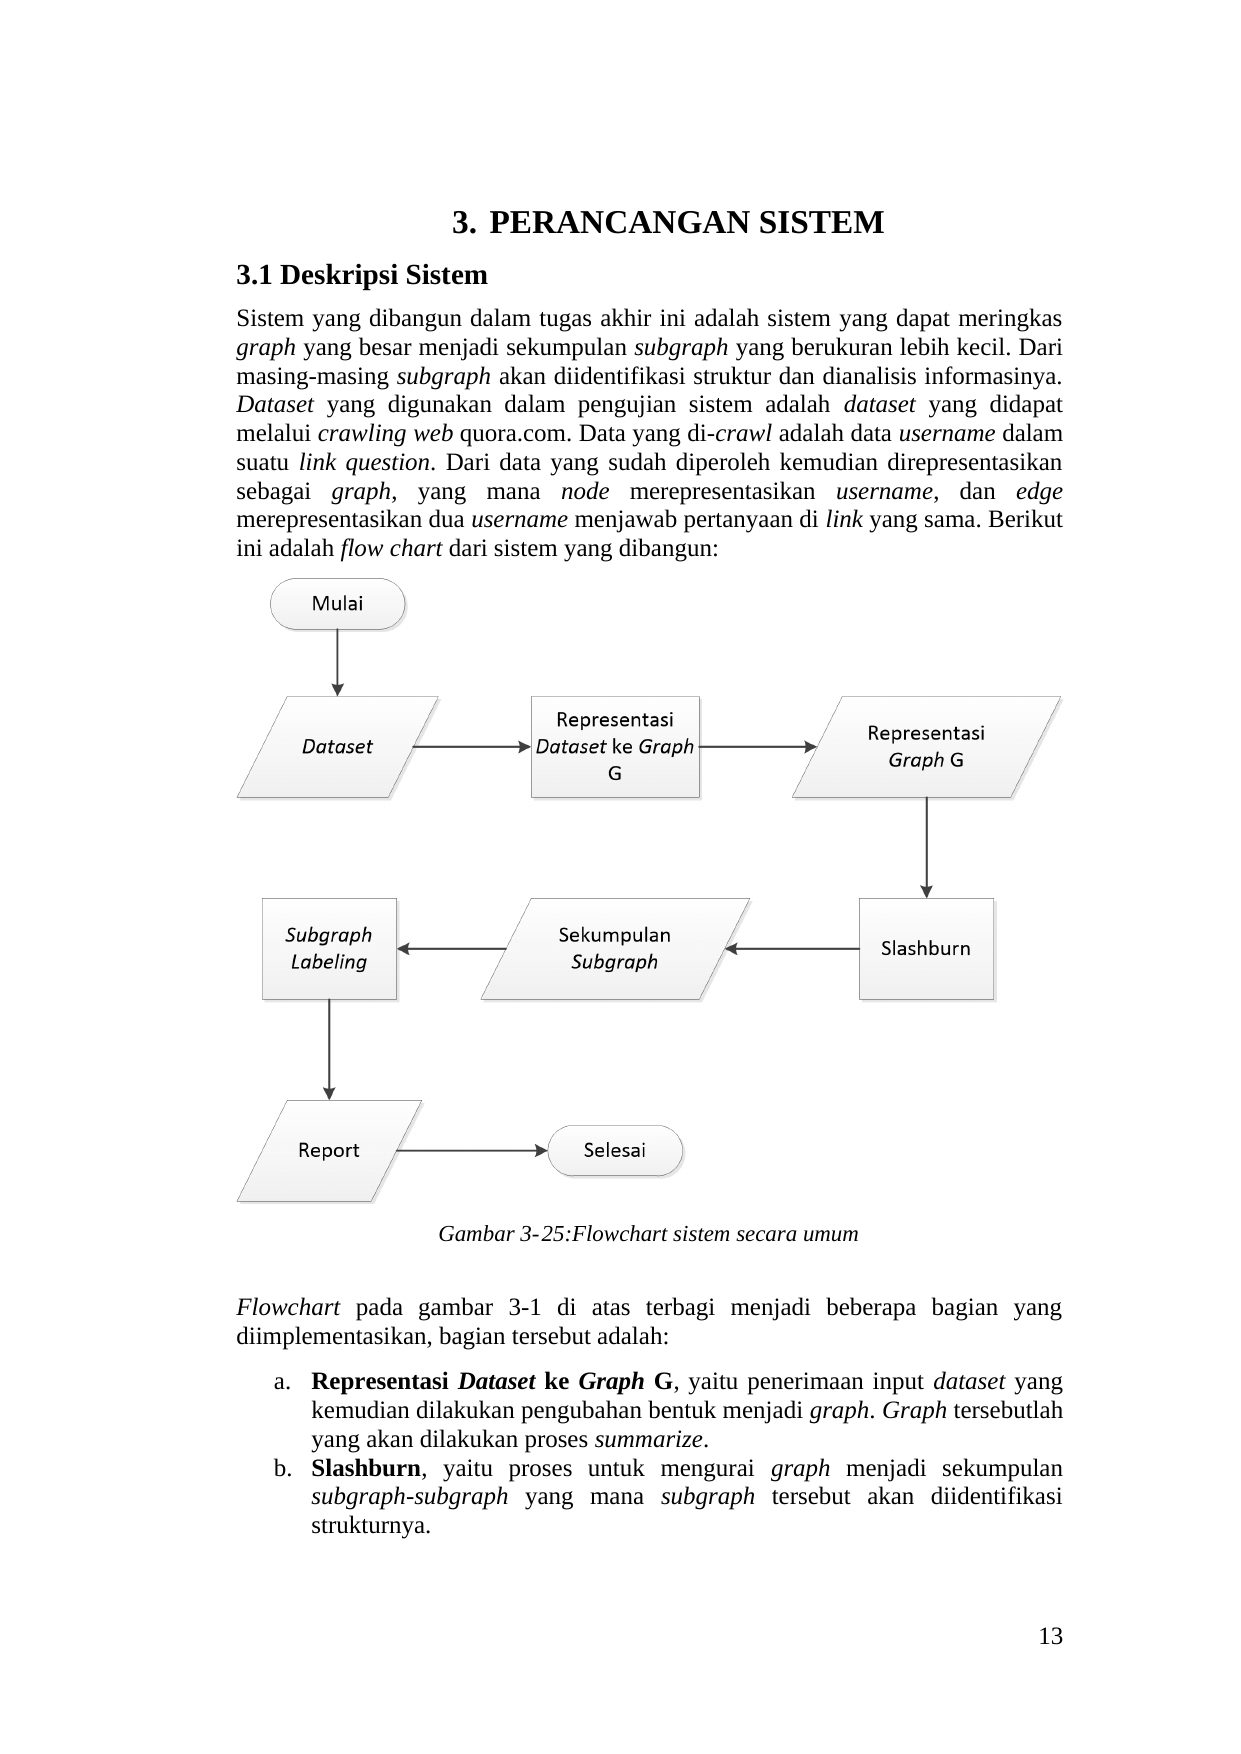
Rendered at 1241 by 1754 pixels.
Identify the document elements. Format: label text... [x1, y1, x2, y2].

text Flowchart pada gambar 3-1 di atas terbagi menjadi beberapa bagian yang diimplementasikan, bagian tersebut adalah: [236, 1292, 1063, 1350]
subtitle 3.1 Deskripsi Sistem [236, 257, 1063, 291]
text Sistem yang dibangun dalam tugas akhir ini adalah sistem yang dapat meringkas graph yang besar menjadi sekumpulan subgraph yang berukuran lebih kecil. Dari masing-masing subgraph akan diidentifikasi struktur dan dianalisis informasinya. Dataset yang digunakan dalam pengujian sistem adalah dataset yang didapat melalui crawling web quora.com. Data yang di-crawl adalah data username dalam suatu link question. Dari data yang sudah diperoleh kemudian direpresentasikan sebagai graph, yang mana node merepresentasikan username, dan edge merepresentasikan dua username menjawab pertanyaan di link yang sama. Berikut ini adalah flow chart dari sistem yang dibangun: [236, 303, 1063, 562]
subtitle PERANCANGAN SISTEM [274, 202, 1063, 241]
list Slashburn, yaitu proses untuk mengurai graph menjadi sekumpulan subgraph-subgraph yang mana subgraph tersebut akan diidentifikasi strukturnya. [274, 1453, 1063, 1539]
list Representasi Dataset ke Graph G, yaitu penerimaan input dataset yang kemudian dilakukan pengubahan bentuk menjadi graph. Graph tersebutlah yang akan dilakukan proses summarize. [274, 1366, 1063, 1453]
picture [236, 578, 1064, 1204]
